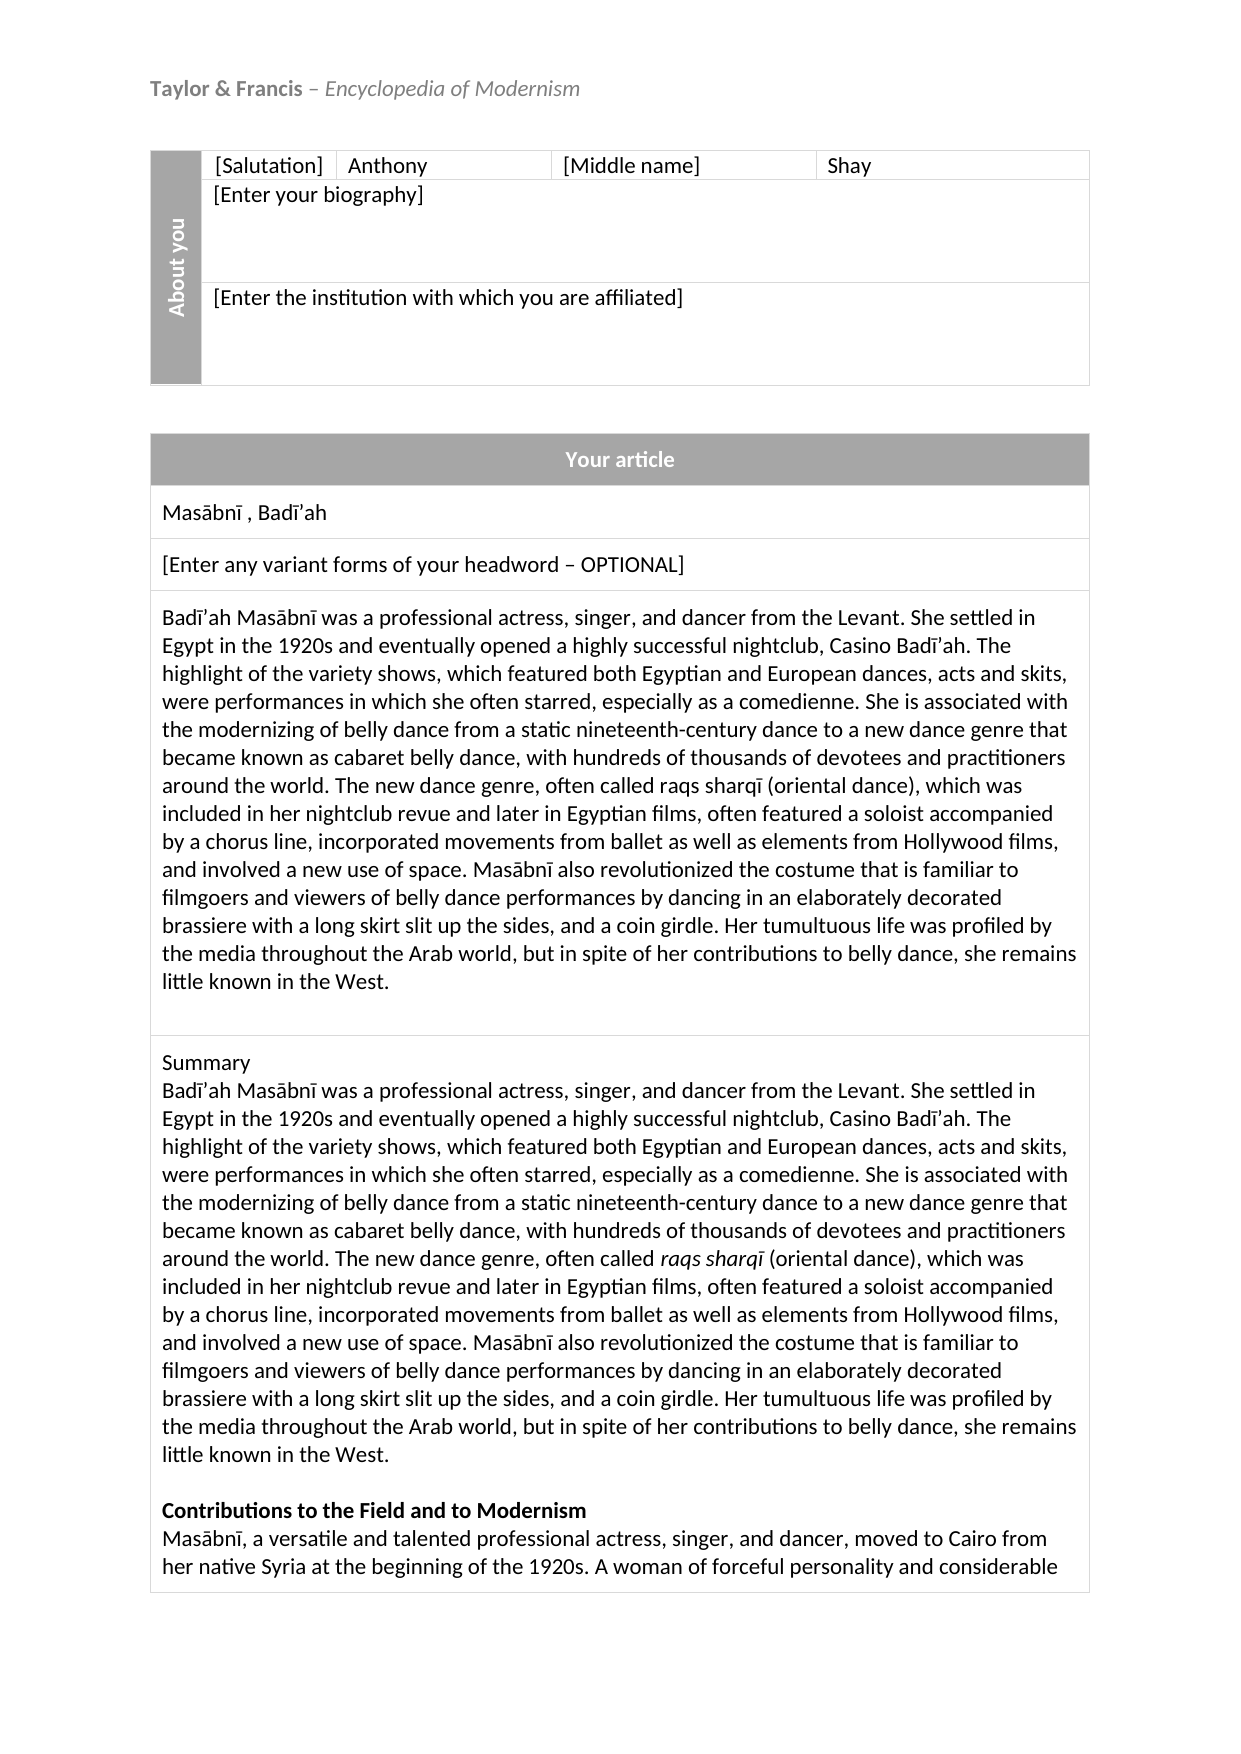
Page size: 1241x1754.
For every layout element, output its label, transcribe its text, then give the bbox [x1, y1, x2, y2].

table_header About you [151, 151, 201, 384]
table_header Your article [151, 434, 1089, 485]
